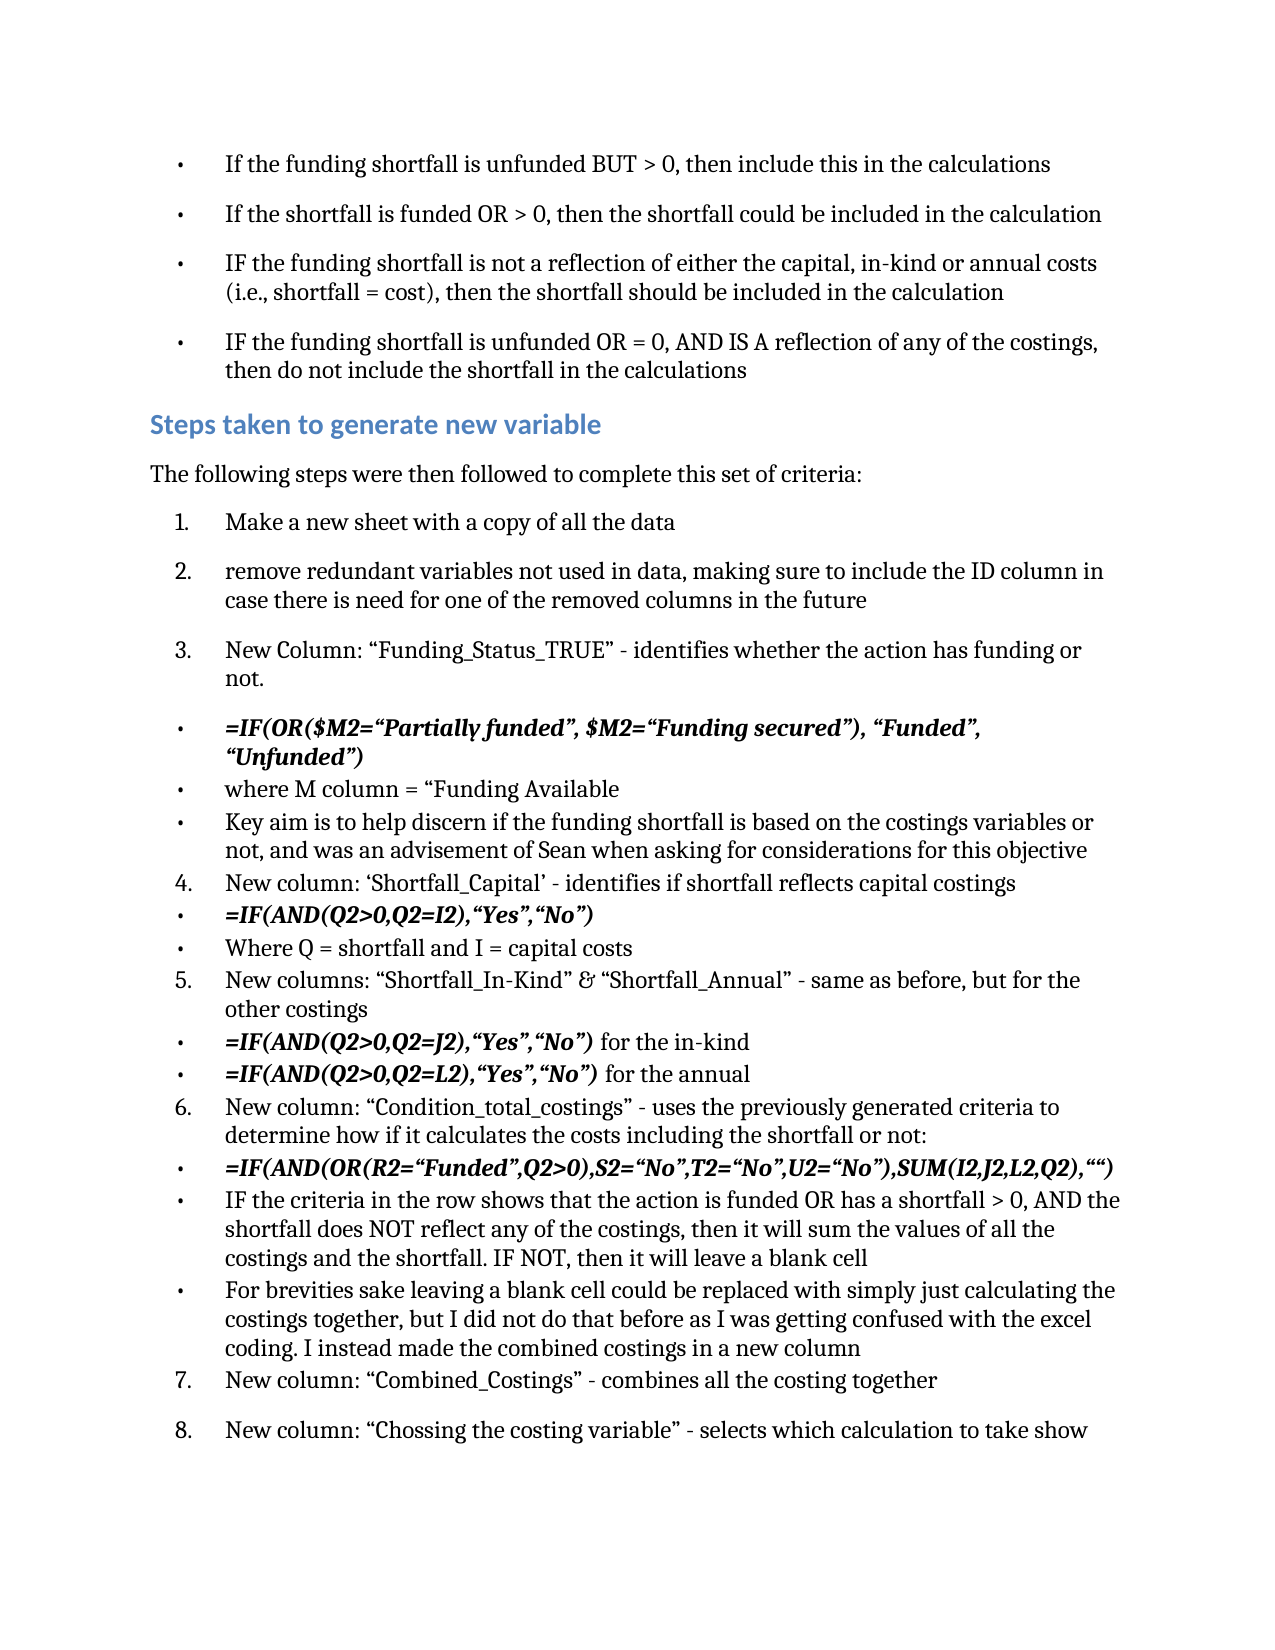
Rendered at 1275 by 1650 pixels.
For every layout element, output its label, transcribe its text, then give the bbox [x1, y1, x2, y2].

list New column: ‘Shortfall_Capital’ - identifies if shortfall reflects capital costings [175, 869, 1125, 898]
list For brevities sake leaving a blank cell could be replaced with simply just calculating the costings together, but I did not do that before as I was getting confused with the excel coding. I instead made the combined costings in a new column [175, 1276, 1125, 1363]
list New Column: “Funding_Status_TRUE” - identifies whether the action has funding or not. [175, 636, 1125, 693]
list New column: “Chossing the costing variable” - selects which calculation to take show [175, 1416, 1125, 1445]
list =IF(OR($M2=“Partially funded”, $M2=“Funding secured”), “Funded”, “Unfunded”) [175, 714, 1125, 771]
list IF the funding shortfall is unfunded OR = 0, AND IS A reflection of any of the costings, then do not include the shortfall in the calculations [175, 327, 1125, 385]
list New column: “Condition_total_costings” - uses the previously generated criteria to determine how if it calculates the costs including the shortfall or not: [175, 1093, 1125, 1150]
list =IF(AND(OR(R2=“Funded”,Q2>0),S2=“No”,T2=“No”,U2=“No”),SUM(I2,J2,L2,Q2),““) [175, 1154, 1125, 1183]
subtitle Steps taken to generate new variable [150, 406, 1125, 441]
list IF the criteria in the row shows that the action is funded OR has a shortfall > 0, AND the shortfall does NOT reflect any of the costings, then it will sum the values of all the costings and the shortfall. IF NOT, then it will leave a blank cell [175, 1186, 1125, 1273]
list Where Q = shortfall and I = capital costs [175, 934, 1125, 963]
list =IF(AND(Q2>0,Q2=J2),“Yes”,“No”) for the in-kind [175, 1028, 1125, 1056]
list remove redundant variables not used in data, making sure to include the ID column in case there is need for one of the removed columns in the future [175, 557, 1125, 615]
list =IF(AND(Q2>0,Q2=I2),“Yes”,“No”) [175, 901, 1125, 930]
list If the shortfall is funded OR > 0, then the shortfall could be included in the calculation [175, 199, 1125, 228]
list New columns: “Shortfall_In-Kind” & “Shortfall_Annual” - same as before, but for the other costings [175, 966, 1125, 1024]
list IF the funding shortfall is not a reflection of either the capital, in-kind or annual costs (i.e., shortfall = cost), then the shortfall should be included in the calculation [175, 249, 1125, 307]
list where M column = “Funding Available [175, 775, 1125, 804]
list Key aim is to help discern if the funding shortfall is based on the costings variables or not, and was an advisement of Sean when asking for considerations for this objective [175, 808, 1125, 865]
list =IF(AND(Q2>0,Q2=L2),“Yes”,“No”) for the annual [175, 1060, 1125, 1089]
list If the funding shortfall is unfunded BUT > 0, then include this in the calculations [175, 150, 1125, 179]
text The following steps were then followed to complete this set of criteria: [150, 460, 1125, 489]
list New column: “Combined_Costings” - combines all the costing together [175, 1366, 1125, 1395]
list Make a new sheet with a copy of all the data [175, 508, 1125, 536]
